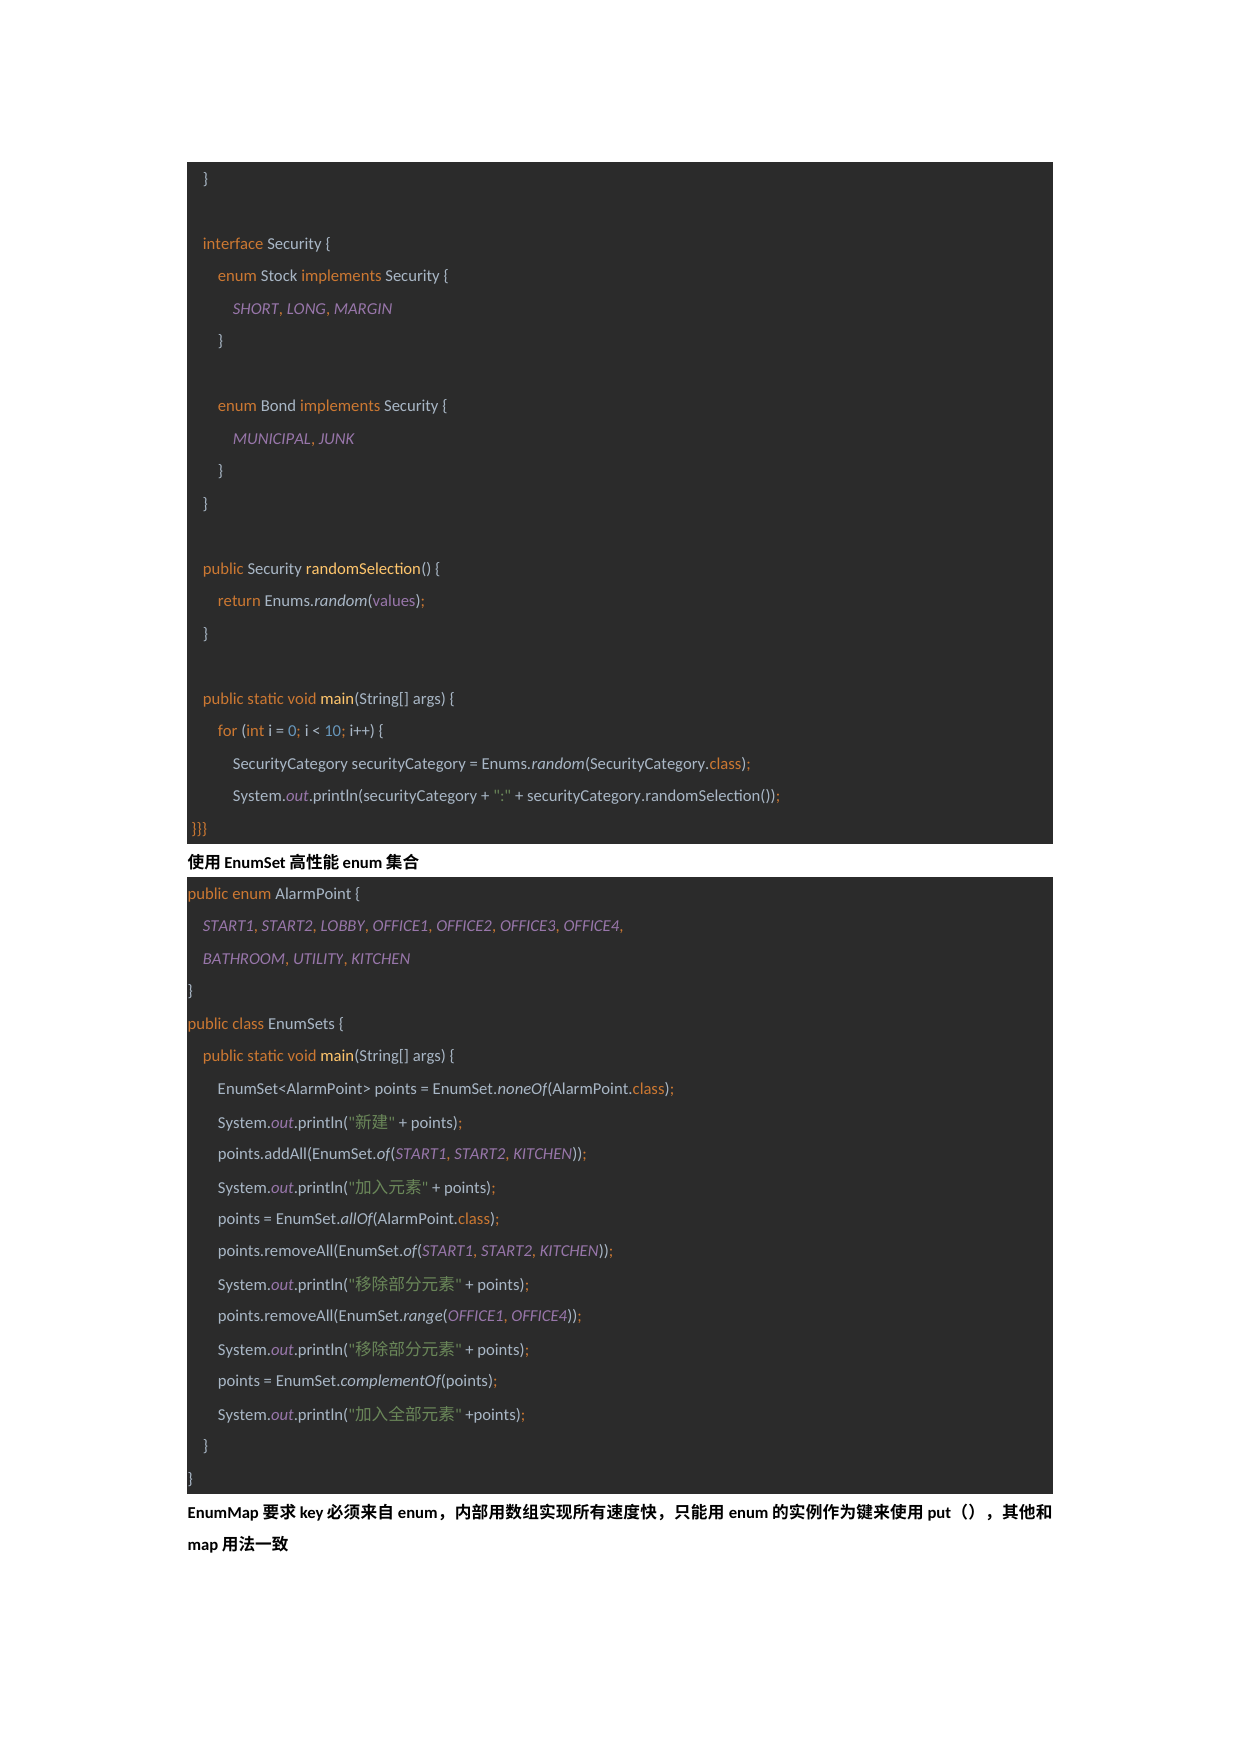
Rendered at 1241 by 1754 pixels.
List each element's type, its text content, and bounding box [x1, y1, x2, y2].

text public class EnumSets { public static void main(String[] args) { EnumSet<AlarmPoint> points = EnumSet.noneOf(AlarmPoint.class); System.out.println("新建" + points); points.addAll(EnumSet.of(START1, START2, KITCHEN)); System.out.println("加入元素" + points); points = EnumSet.allOf(AlarmPoint.class); points.removeAll(EnumSet.of(START1, START2, KITCHEN)); System.out.println("移除部分元素" + points); points.removeAll(EnumSet.range(OFFICE1, OFFICE4)); System.out.println("移除部分元素" + points); points = EnumSet.complementOf(points); System.out.println("加入全部元素" +points); } } [187, 1007, 1053, 1494]
text EnumMap要求key必须来自enum，内部用数组实现所有速度快，只能用enum的实例作为键来使用put（），其他和map用法一致 [187, 1494, 1053, 1559]
text public enum AlarmPoint { START1, START2, LOBBY, OFFICE1, OFFICE2, OFFICE3, OFFICE4, BATHROOM, UTILITY, KITCHEN } [187, 877, 1053, 1007]
text 使用EnumSet高性能enum集合 [187, 844, 1053, 877]
